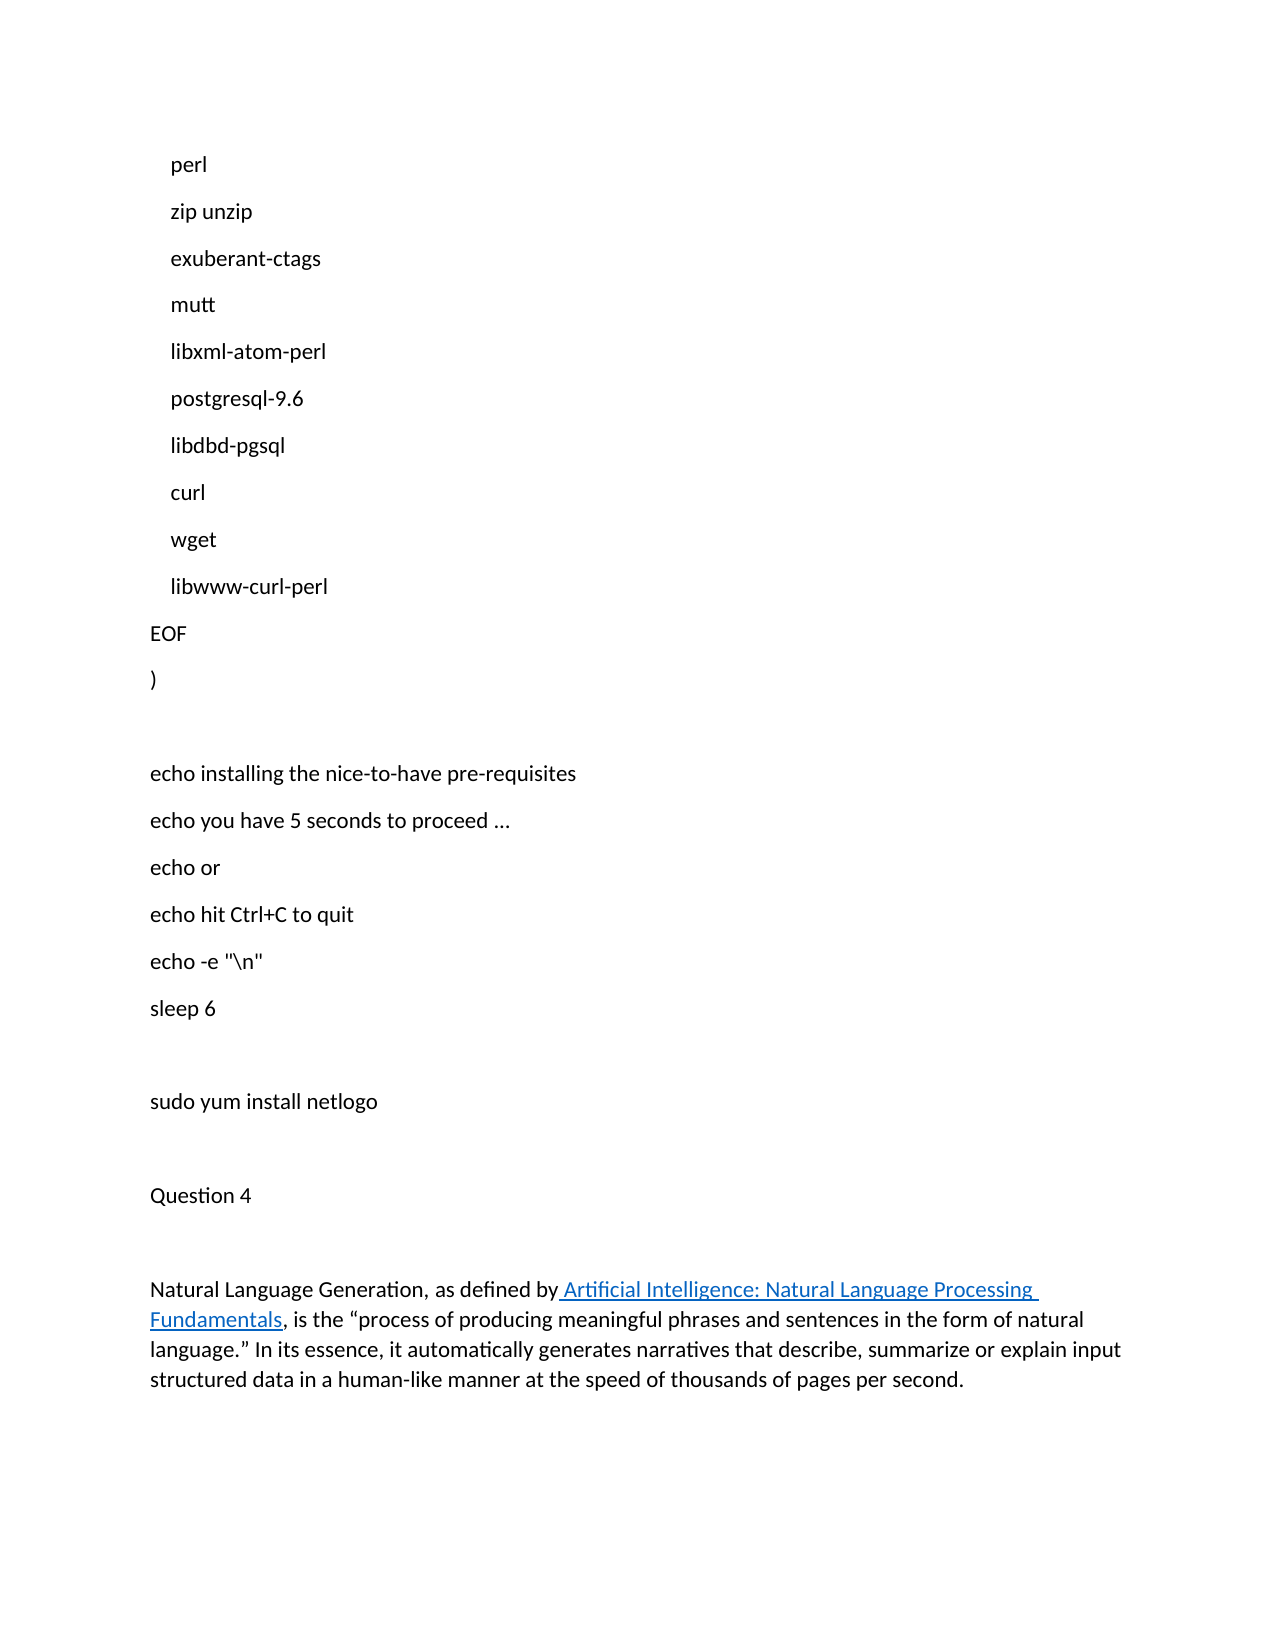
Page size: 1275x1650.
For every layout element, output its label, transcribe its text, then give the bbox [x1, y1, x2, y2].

text libdbd-pgsql [150, 431, 1125, 459]
text echo or [150, 853, 1125, 881]
text zip unzip [150, 197, 1125, 225]
text sudo yum install netlogo [150, 1087, 1125, 1116]
text perl [150, 150, 1125, 178]
text postgresql-9.6 [150, 384, 1125, 412]
text mutt [150, 291, 1125, 319]
text wget [150, 525, 1125, 553]
text echo -e "\n" [150, 947, 1125, 975]
text libxml-atom-perl [150, 337, 1125, 366]
text EOF [150, 619, 1125, 647]
text echo hit Ctrl+C to quit [150, 900, 1125, 928]
text Natural Language Generation, as defined by Artificial Intelligence: Natural Language Processing Fundamentals, is the “process of producing meaningful phrases and sentences in the form of natural language.” In its essence, it automatically generates narratives that describe, summarize or explain input structured data in a human-like manner at the speed of thousands of pages per second. [150, 1275, 1125, 1394]
text sleep 6 [150, 994, 1125, 1022]
text ) [150, 666, 1125, 694]
text echo you have 5 seconds to proceed ... [150, 806, 1125, 834]
text curl [150, 478, 1125, 506]
text libwww-curl-perl [150, 572, 1125, 600]
text echo installing the nice-to-have pre-requisites [150, 759, 1125, 787]
text exuberant-ctags [150, 244, 1125, 272]
text Question 4 [150, 1181, 1125, 1209]
